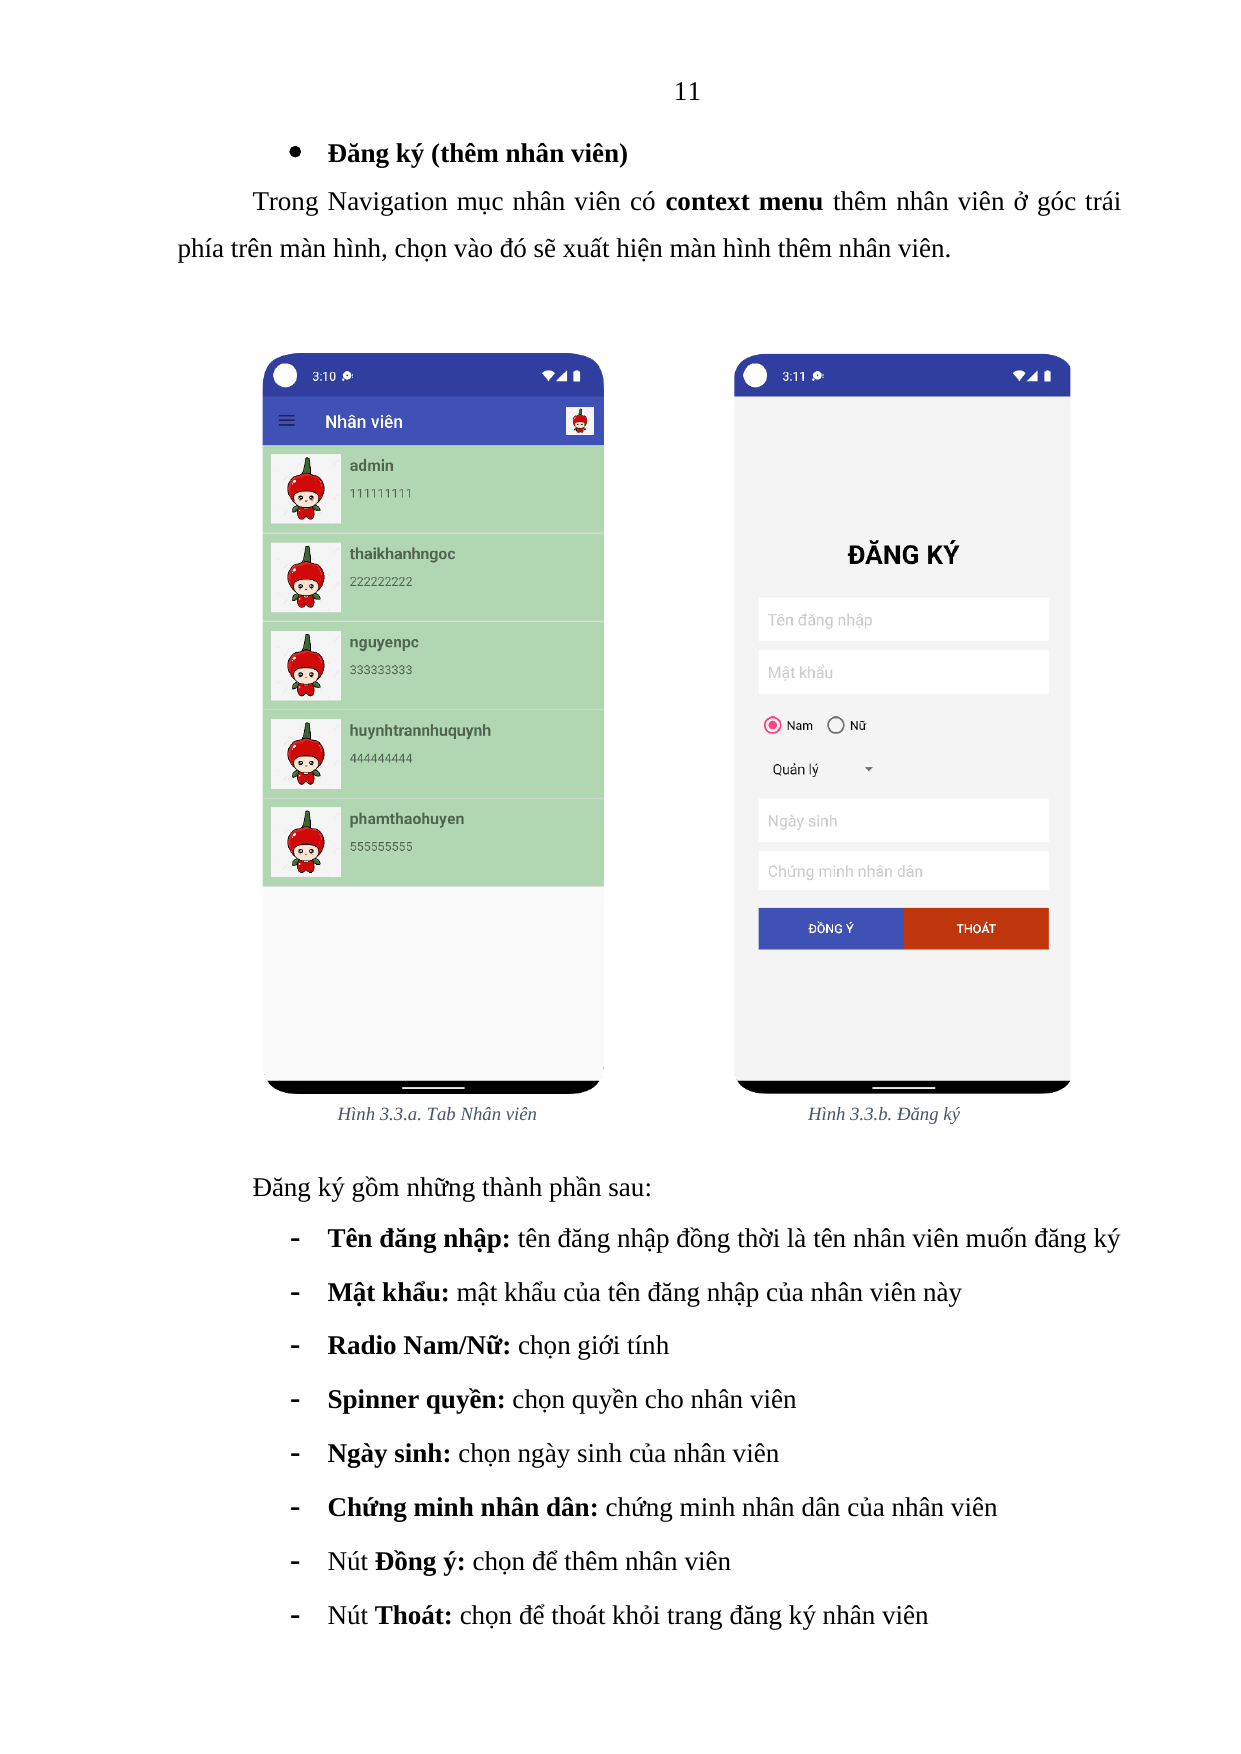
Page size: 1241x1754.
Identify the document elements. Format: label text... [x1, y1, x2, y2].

text Đăng ký gồm những thành phần sau: [177, 1171, 1122, 1202]
picture [732, 353, 1071, 1091]
list Nút Thoát: chọn để thoát khỏi trang đăng ký nhân viên [290, 1595, 1122, 1631]
list Ngày sinh: chọn ngày sinh của nhân viên [290, 1433, 1122, 1469]
list Mật khẩu: mật khẩu của tên đăng nhập của nhân viên này [290, 1272, 1122, 1308]
list Nút Đồng ý: chọn để thêm nhân viên [290, 1541, 1122, 1577]
list Spinner quyền: chọn quyền cho nhân viên [290, 1379, 1122, 1415]
list Tên đăng nhập: tên đăng nhập đồng thời là tên nhân viên muốn đăng ký [290, 1218, 1122, 1254]
text Trong Navigation mục nhân viên có context menu thêm nhân viên ở góc trái phía trên màn hình, chọn vào đó sẽ xuất hiện màn hình thêm nhân viên. [177, 185, 1122, 263]
list Chứng minh nhân dân: chứng minh nhân dân của nhân viên [290, 1487, 1122, 1523]
picture [262, 353, 604, 1094]
list Đăng ký (thêm nhân viên) [290, 137, 1122, 169]
list Radio Nam/Nữ: chọn giới tính [290, 1326, 1122, 1362]
